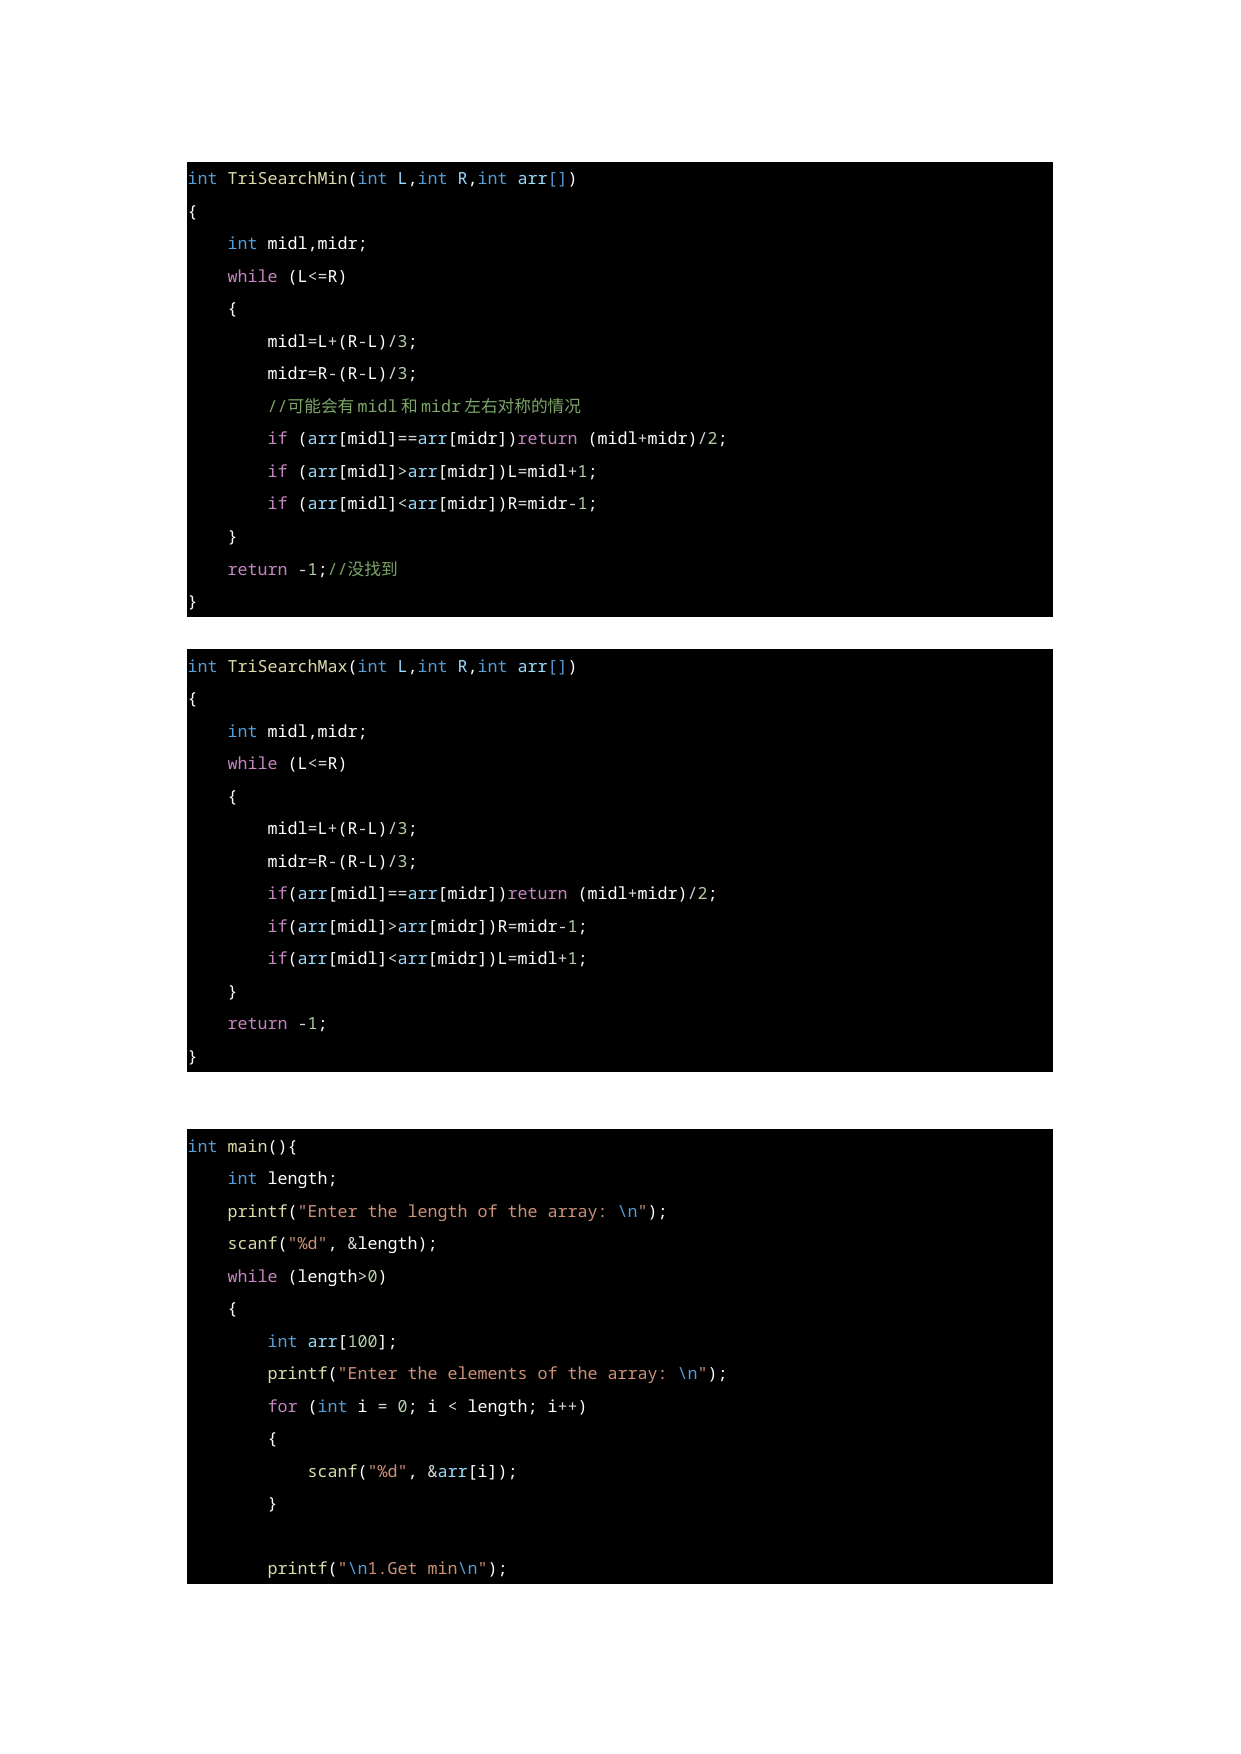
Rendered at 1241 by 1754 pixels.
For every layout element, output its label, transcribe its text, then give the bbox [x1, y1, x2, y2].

text { [187, 1422, 1053, 1454]
text { [187, 682, 1053, 714]
text { [187, 194, 1053, 227]
text if(arr[midl]==arr[midr])return (midl+midr)/2; [187, 877, 1053, 909]
text midl=L+(R-L)/3; [187, 812, 1053, 844]
text midr=R-(R-L)/3; [187, 844, 1053, 877]
text { [187, 779, 1053, 812]
text int midl,midr; [187, 227, 1053, 259]
text while (L<=R) [187, 747, 1053, 779]
text { [187, 1292, 1053, 1324]
text int main(){ [187, 1129, 1053, 1162]
text int TriSearchMin(int L,int R,int arr[]) [187, 162, 1053, 194]
text } [187, 1487, 1053, 1519]
text return -1;//没找到 [187, 552, 1053, 584]
text while (L<=R) [187, 259, 1053, 292]
text } [187, 519, 1053, 552]
text if(arr[midl]<arr[midr])L=midl+1; [187, 942, 1053, 974]
text if (arr[midl]>arr[midr])L=midl+1; [187, 454, 1053, 487]
text printf("Enter the elements of the array: \n"); [187, 1357, 1053, 1389]
text int midl,midr; [187, 714, 1053, 747]
text scanf("%d", &arr[i]); [187, 1454, 1053, 1487]
text { [187, 292, 1053, 324]
text //可能会有midl和midr左右对称的情况 [187, 389, 1053, 422]
text for (int i = 0; i < length; i++) [187, 1389, 1053, 1422]
text midr=R-(R-L)/3; [187, 357, 1053, 389]
text } [187, 1039, 1053, 1072]
text int arr[100]; [187, 1324, 1053, 1357]
text } [187, 974, 1053, 1007]
text } [187, 584, 1053, 617]
text midl=L+(R-L)/3; [187, 324, 1053, 357]
text return -1; [187, 1007, 1053, 1039]
text int length; [187, 1162, 1053, 1194]
text printf("\n1.Get min\n"); [187, 1552, 1053, 1584]
text scanf("%d", &length); [187, 1227, 1053, 1259]
text while (length>0) [187, 1259, 1053, 1292]
text printf("Enter the length of the array: \n"); [187, 1194, 1053, 1227]
text if (arr[midl]<arr[midr])R=midr-1; [187, 487, 1053, 519]
text int TriSearchMax(int L,int R,int arr[]) [187, 649, 1053, 682]
text if (arr[midl]==arr[midr])return (midl+midr)/2; [187, 422, 1053, 454]
text if(arr[midl]>arr[midr])R=midr-1; [187, 909, 1053, 942]
